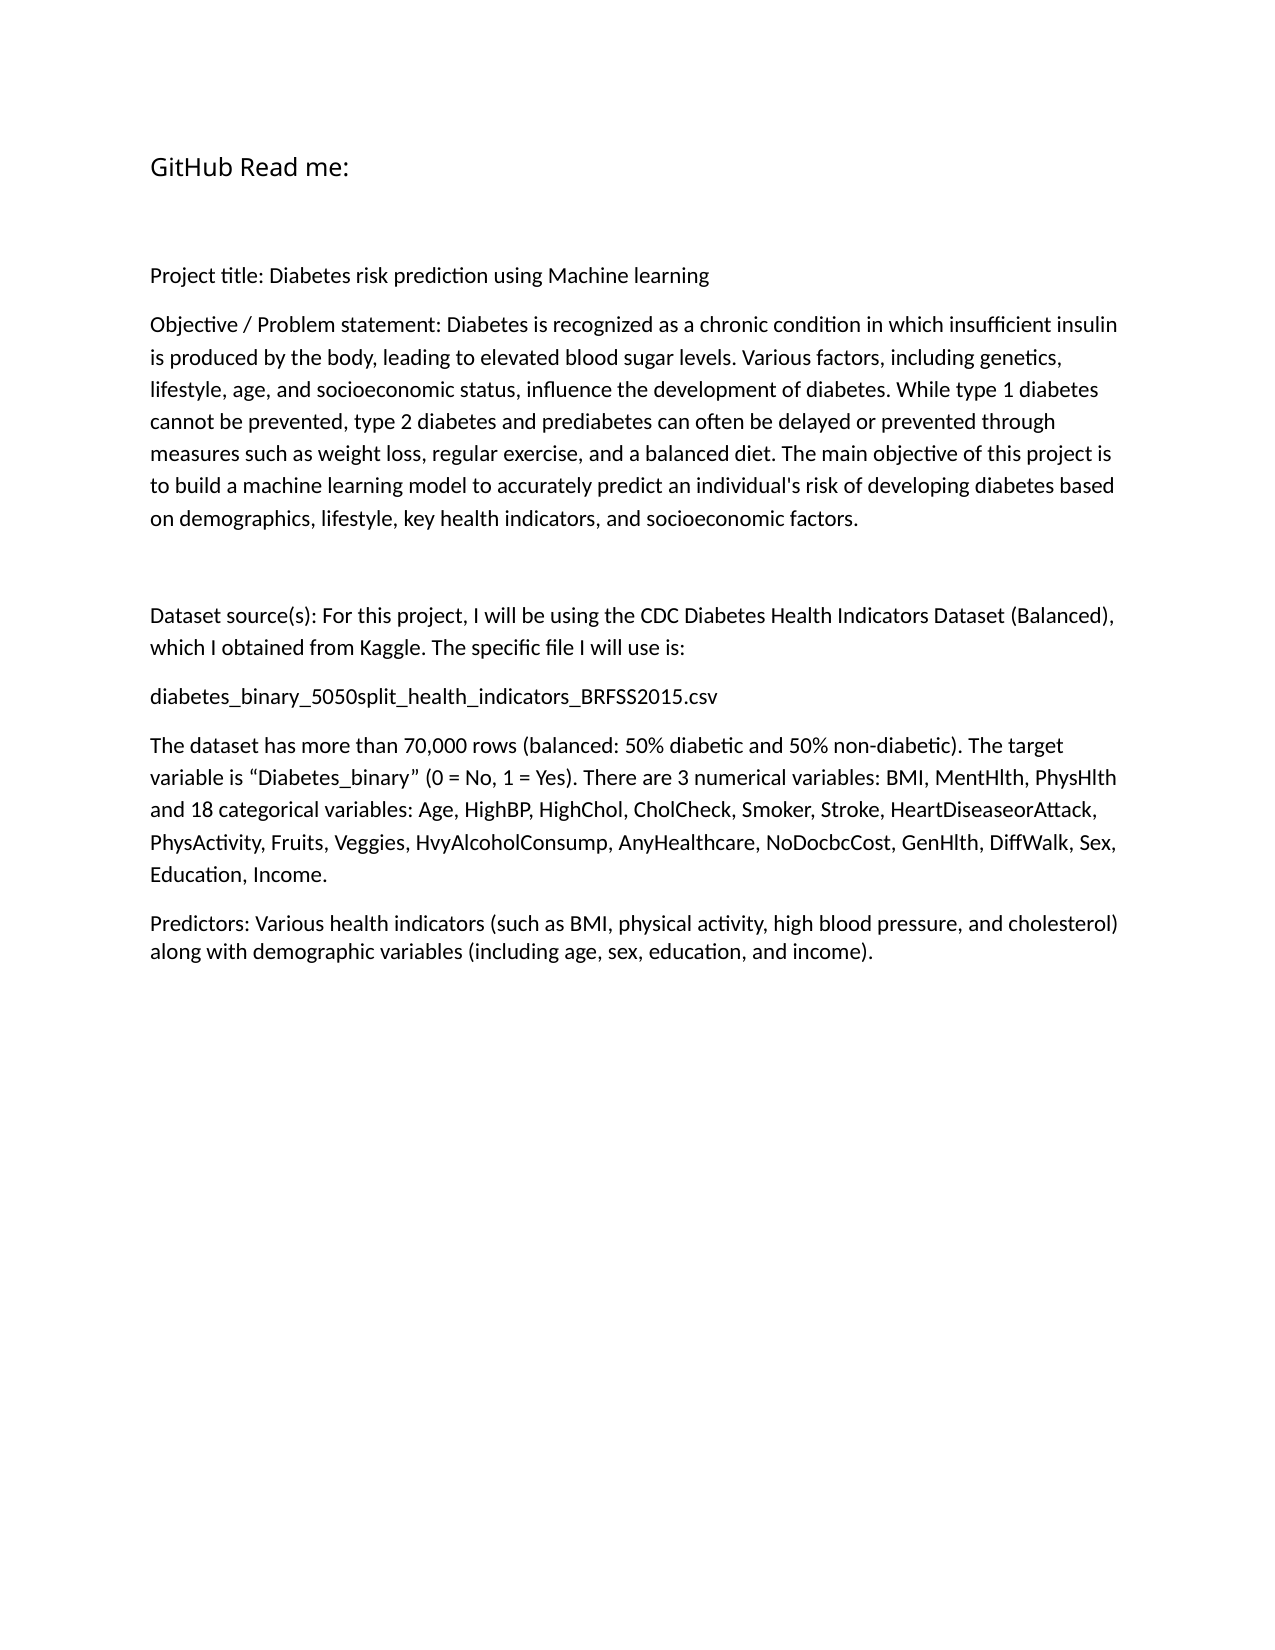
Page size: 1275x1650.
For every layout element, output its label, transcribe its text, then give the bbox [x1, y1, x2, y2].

text Project title: Diabetes risk prediction using Machine learning [150, 262, 1125, 290]
text The dataset has more than 70,000 rows (balanced: 50% diabetic and 50% non-diabetic). The target variable is “Diabetes_binary” (0 = No, 1 = Yes). There are 3 numerical variables: BMI, MentHlth, PhysHlth and 18 categorical variables: Age, HighBP, HighChol, CholCheck, Smoker, Stroke, HeartDiseaseorAttack, PhysActivity, Fruits, Veggies, HvyAlcoholConsump, AnyHealthcare, NoDocbcCost, GenHlth, DiffWalk, Sex, Education, Income. [150, 731, 1125, 888]
text diabetes_binary_5050split_health_indicators_BRFSS2015.csv [150, 682, 1125, 710]
text Dataset source(s): For this project, I will be using the CDC Diabetes Health Indicators Dataset (Balanced), which I obtained from Kaggle. The specific file I will use is: [150, 601, 1125, 662]
text Predictors: Various health indicators (such as BMI, physical activity, high blood pressure, and cholesterol) along with demographic variables (including age, sex, education, and income). [150, 909, 1125, 965]
text GitHub Read me: [150, 150, 1125, 184]
text Objective / Problem statement: Diabetes is recognized as a chronic condition in which insufficient insulin is produced by the body, leading to elevated blood sugar levels. Various factors, including genetics, lifestyle, age, and socioeconomic status, influence the development of diabetes. While type 1 diabetes cannot be prevented, type 2 diabetes and prediabetes can often be delayed or prevented through measures such as weight loss, regular exercise, and a balanced diet. The main objective of this project is to build a machine learning model to accurately predict an individual's risk of developing diabetes based on demographics, lifestyle, key health indicators, and socioeconomic factors. [150, 311, 1125, 532]
